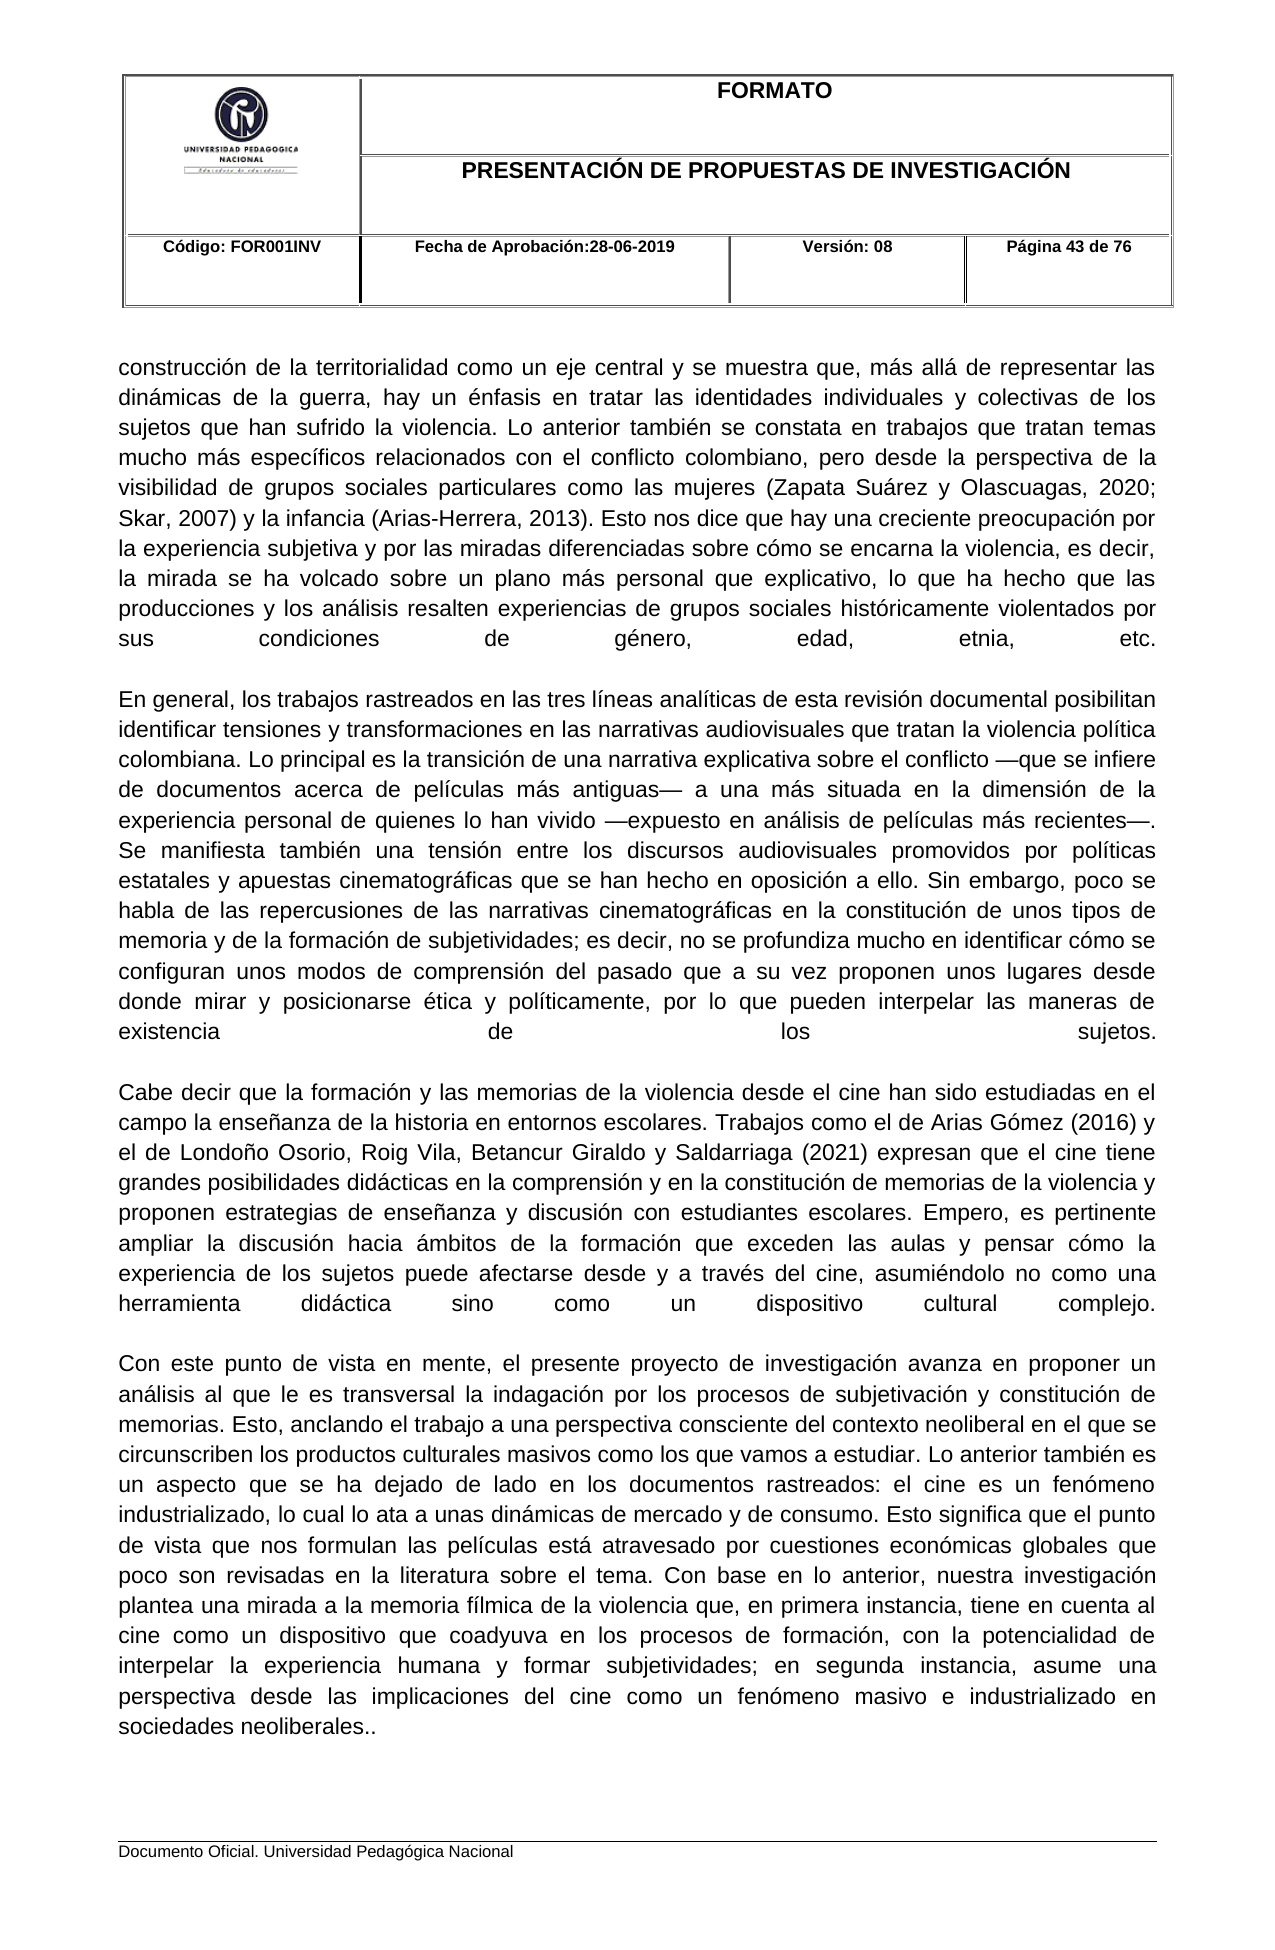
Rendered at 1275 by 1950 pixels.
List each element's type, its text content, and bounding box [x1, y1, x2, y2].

picture [184, 87, 300, 175]
